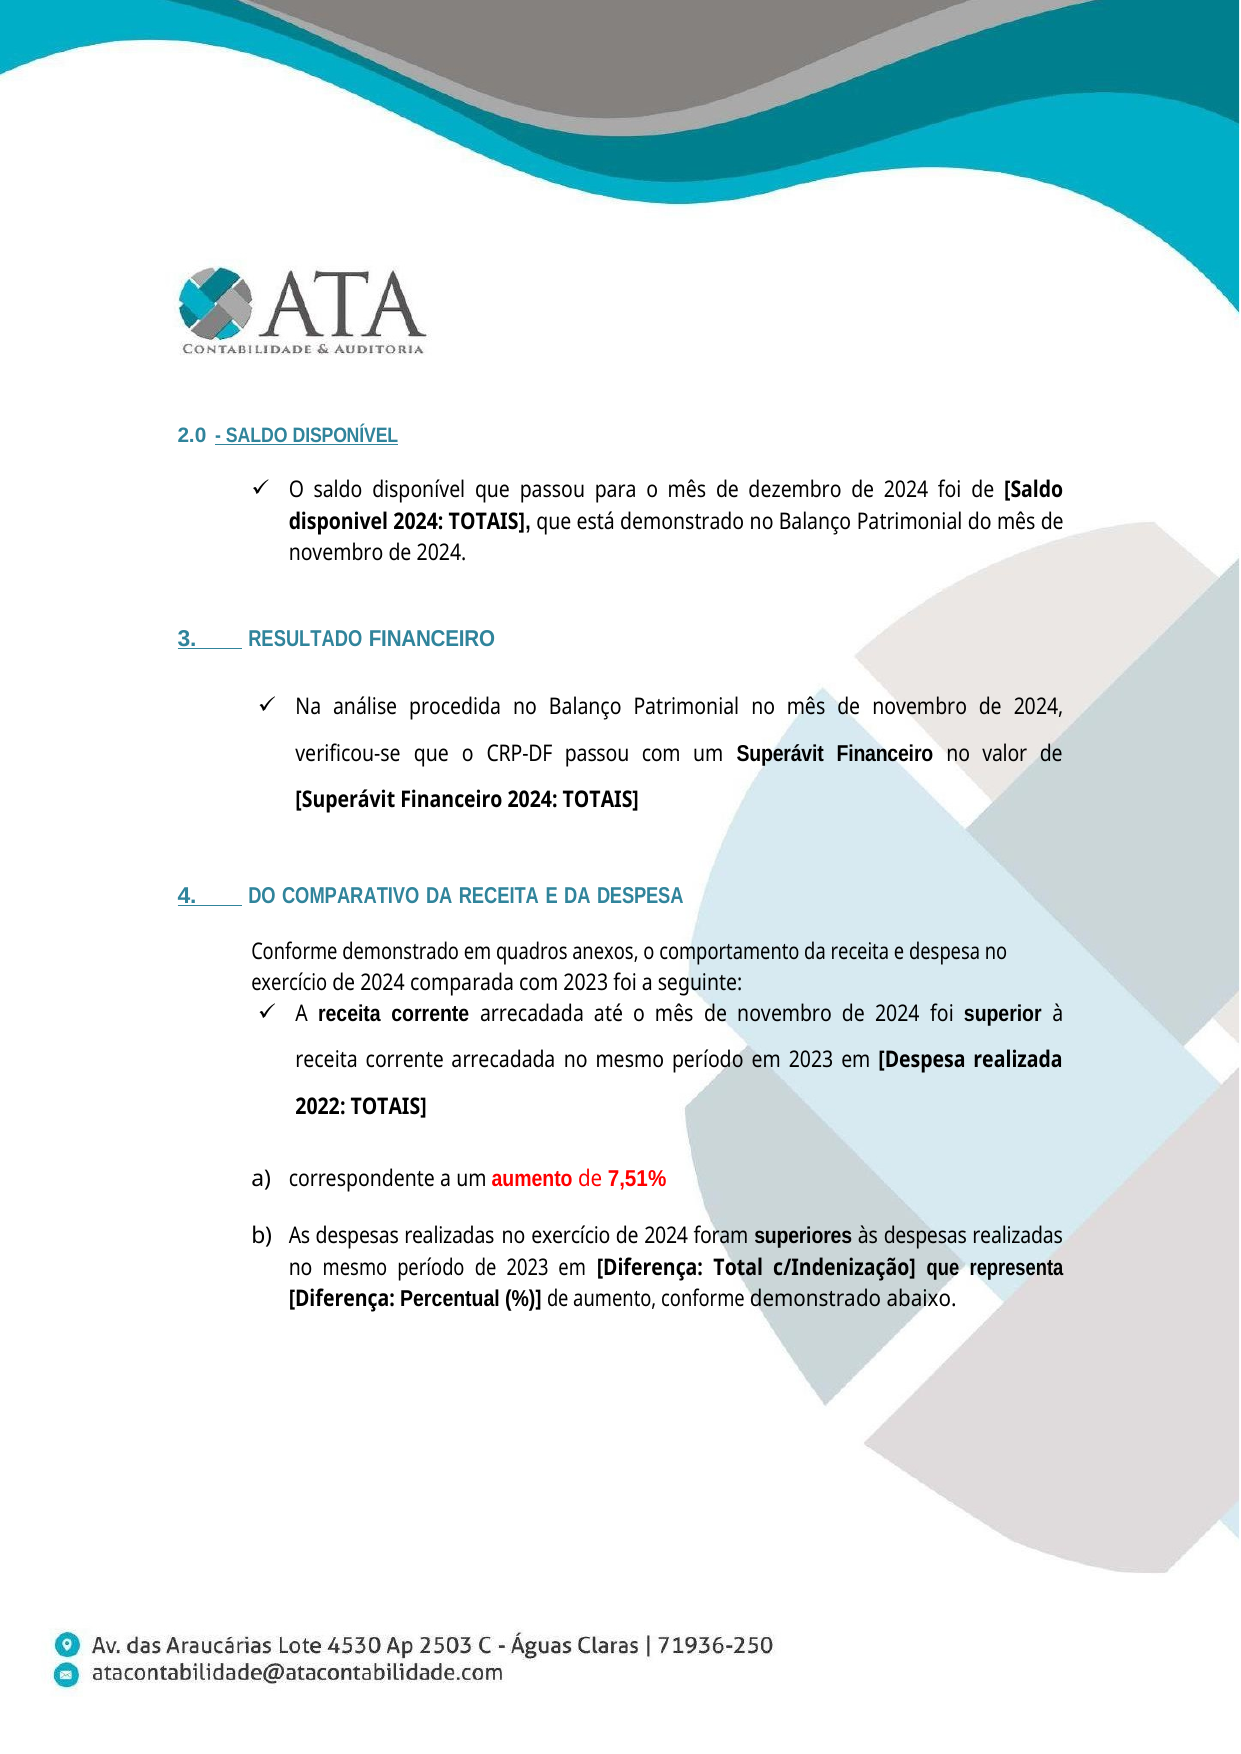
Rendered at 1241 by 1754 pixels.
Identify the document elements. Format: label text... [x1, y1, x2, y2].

picture [0, 0, 1240, 1697]
subtitle DO COMPARATIVO DA RECEITA E DA DESPESA [177, 882, 1236, 908]
list correspondente a um aumento de 7,51% [251, 1162, 1064, 1193]
list O saldo disponível que passou para o mês de dezembro de 2024 foi de [Saldo disponivel 2024: TOTAIS], que está demonstrado no Balanço Patrimonial do mês de novembro de 2024. [251, 473, 1064, 567]
subtitle RESULTADO FINANCEIRO [177, 625, 1236, 651]
list - SALDO DISPONÍVEL [177, 423, 1236, 447]
text Conforme demonstrado em quadros anexos, o comportamento da receita e despesa no exercício de 2024 comparada com 2023 foi a seguinte: [251, 935, 1063, 997]
list A receita corrente arrecadada até o mês de novembro de 2024 foi superior à receita corrente arrecadada no mesmo período em 2023 em [Despesa realizada 2022: TOTAIS] [258, 997, 1063, 1121]
list As despesas realizadas no exercício de 2024 foram superiores às despesas realizadas no mesmo período de 2023 em [Diferença: Total c/Indenização] que representa [Diferença: Percentual (%)] de aumento, conforme demonstrado abaixo. [251, 1219, 1063, 1313]
list Na análise procedida no Balanço Patrimonial no mês de novembro de 2024, verificou-se que o CRP-DF passou com um Superávit Financeiro no valor de [Superávit Financeiro 2024: TOTAIS] [258, 690, 1063, 814]
